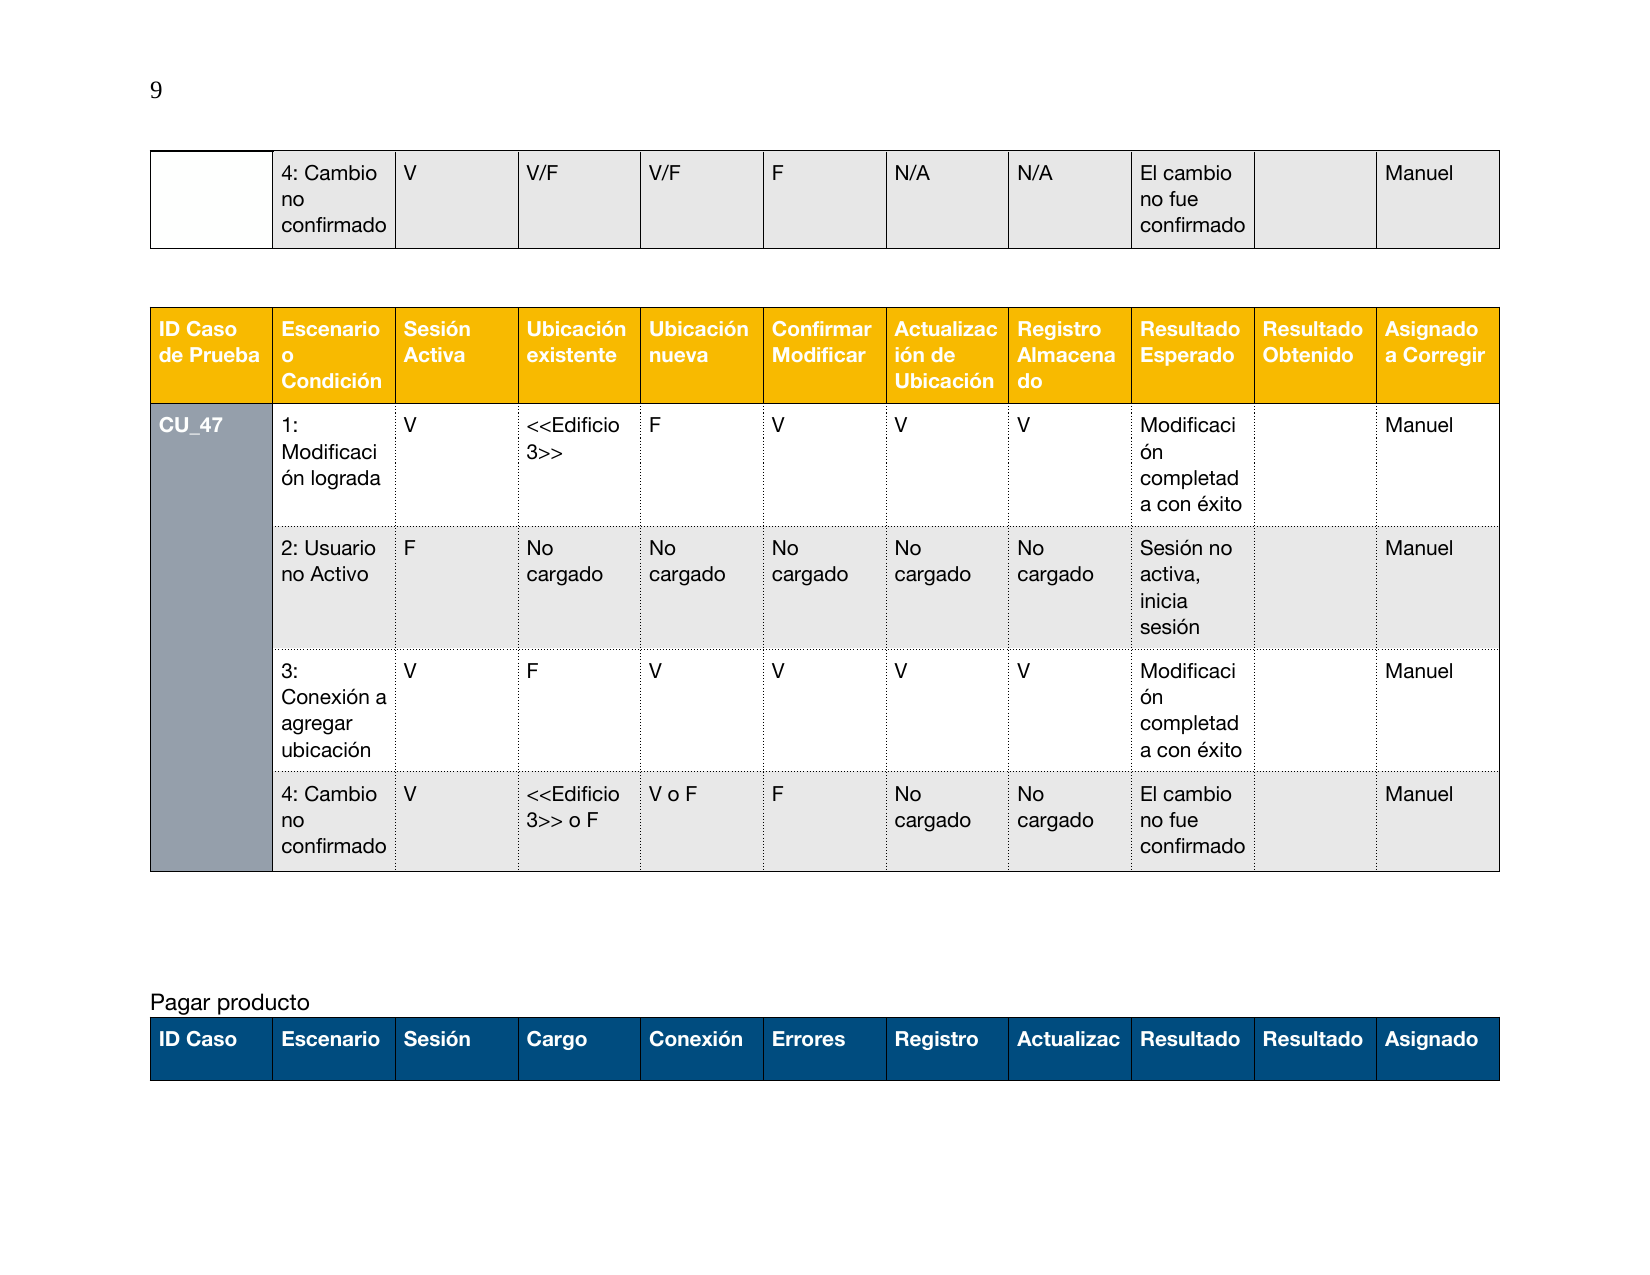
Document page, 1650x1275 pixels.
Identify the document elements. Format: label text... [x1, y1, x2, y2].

table_header Escenario o Condición [273, 308, 395, 403]
table_cell V/F [641, 151, 763, 248]
table_header Asignado a Corregir [1377, 308, 1499, 403]
table_header Registro Almacenado [1009, 308, 1131, 403]
table_header ConfirmarModificar [764, 308, 886, 403]
table_cell V [395, 404, 518, 526]
table_cell No cargado [886, 771, 1009, 871]
table_header Sesión Activa [396, 308, 518, 403]
table_header Actualización de Ubicación [887, 308, 1008, 403]
table_cell V o F [641, 771, 763, 871]
table_header Sesión Activa [396, 1018, 518, 1080]
table_cell CU_47 [151, 404, 272, 871]
table_cell [1254, 649, 1377, 771]
table_header Errores [764, 1018, 886, 1080]
table_cell N/A [1009, 151, 1131, 248]
table_cell El cambio no fue confirmado [1132, 151, 1254, 248]
table_cell 4: Cambio no confirmado [273, 771, 395, 871]
table_cell No cargado [763, 526, 886, 648]
table_header Registro Almacenado [887, 1018, 1008, 1080]
table_header ID Caso de Prueba [151, 1018, 272, 1080]
table_cell Sesión no activa, inicia sesión [1131, 526, 1254, 648]
table_cell El cambio no fue confirmado [1131, 771, 1254, 871]
table_cell [1254, 526, 1377, 648]
table_header ID Caso de Prueba [151, 308, 272, 403]
table_cell F [764, 151, 886, 248]
table_cell V [395, 771, 518, 871]
table_cell 1: Modificación lograda [273, 404, 395, 526]
table_cell Modificación completada con éxito [1131, 649, 1254, 771]
table_cell No cargado [1009, 771, 1131, 871]
table_cell Manuel [1377, 771, 1499, 871]
table_cell 4: Cambio no confirmado [273, 151, 395, 248]
table_cell Manuel [1377, 649, 1499, 771]
table_cell N/A [887, 151, 1008, 248]
table_cell V [886, 404, 1009, 526]
table_cell [1254, 404, 1377, 526]
text Pagar producto [150, 988, 1500, 1017]
table_cell <<Edificio 3>> [518, 404, 641, 526]
table_cell V [1009, 649, 1131, 771]
table_cell 3: Conexión a agregar ubicación [273, 649, 395, 771]
table_cell No cargado [518, 526, 641, 648]
table_cell F [763, 771, 886, 871]
table_header Resultado Obtenido [1255, 1018, 1376, 1080]
table_cell Manuel [1377, 151, 1499, 248]
table_cell No cargado [1009, 526, 1131, 648]
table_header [273, 1018, 395, 1080]
table_cell Manuel [1377, 526, 1499, 648]
table_cell Manuel [1377, 404, 1499, 526]
table_header Resultado Esperado [1132, 1018, 1254, 1080]
table_cell Modificación completada con éxito [1131, 404, 1254, 526]
table_cell V [641, 649, 763, 771]
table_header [1009, 1018, 1131, 1080]
table_header Ubicación existente [519, 308, 640, 403]
table_header Asignado a Corregir [1377, 1018, 1499, 1080]
table_header Cargo Calculado [519, 1018, 640, 1080]
table_cell V [395, 649, 518, 771]
table_cell 2: Usuario no Activo [273, 526, 395, 648]
table_cell V/F [519, 151, 640, 248]
table_cell No cargado [886, 526, 1009, 648]
table_header Conexión PayPal [641, 1018, 763, 1080]
table_cell V [396, 151, 518, 248]
table_header Resultado Obtenido [1255, 308, 1376, 403]
table_cell V [886, 649, 1009, 771]
table_header Ubicación nueva [641, 308, 763, 403]
table_cell F [518, 649, 641, 771]
table_cell No cargado [641, 526, 763, 648]
table_cell [1255, 151, 1376, 248]
table_cell F [641, 404, 763, 526]
table_cell [1254, 771, 1377, 871]
table_cell F [395, 526, 518, 648]
table_cell V [763, 404, 886, 526]
table_cell <<Edificio 3>> o F [518, 771, 641, 871]
table_cell V [763, 649, 886, 771]
table_cell V [1009, 404, 1131, 526]
table_header Resultado Esperado [1132, 308, 1254, 403]
